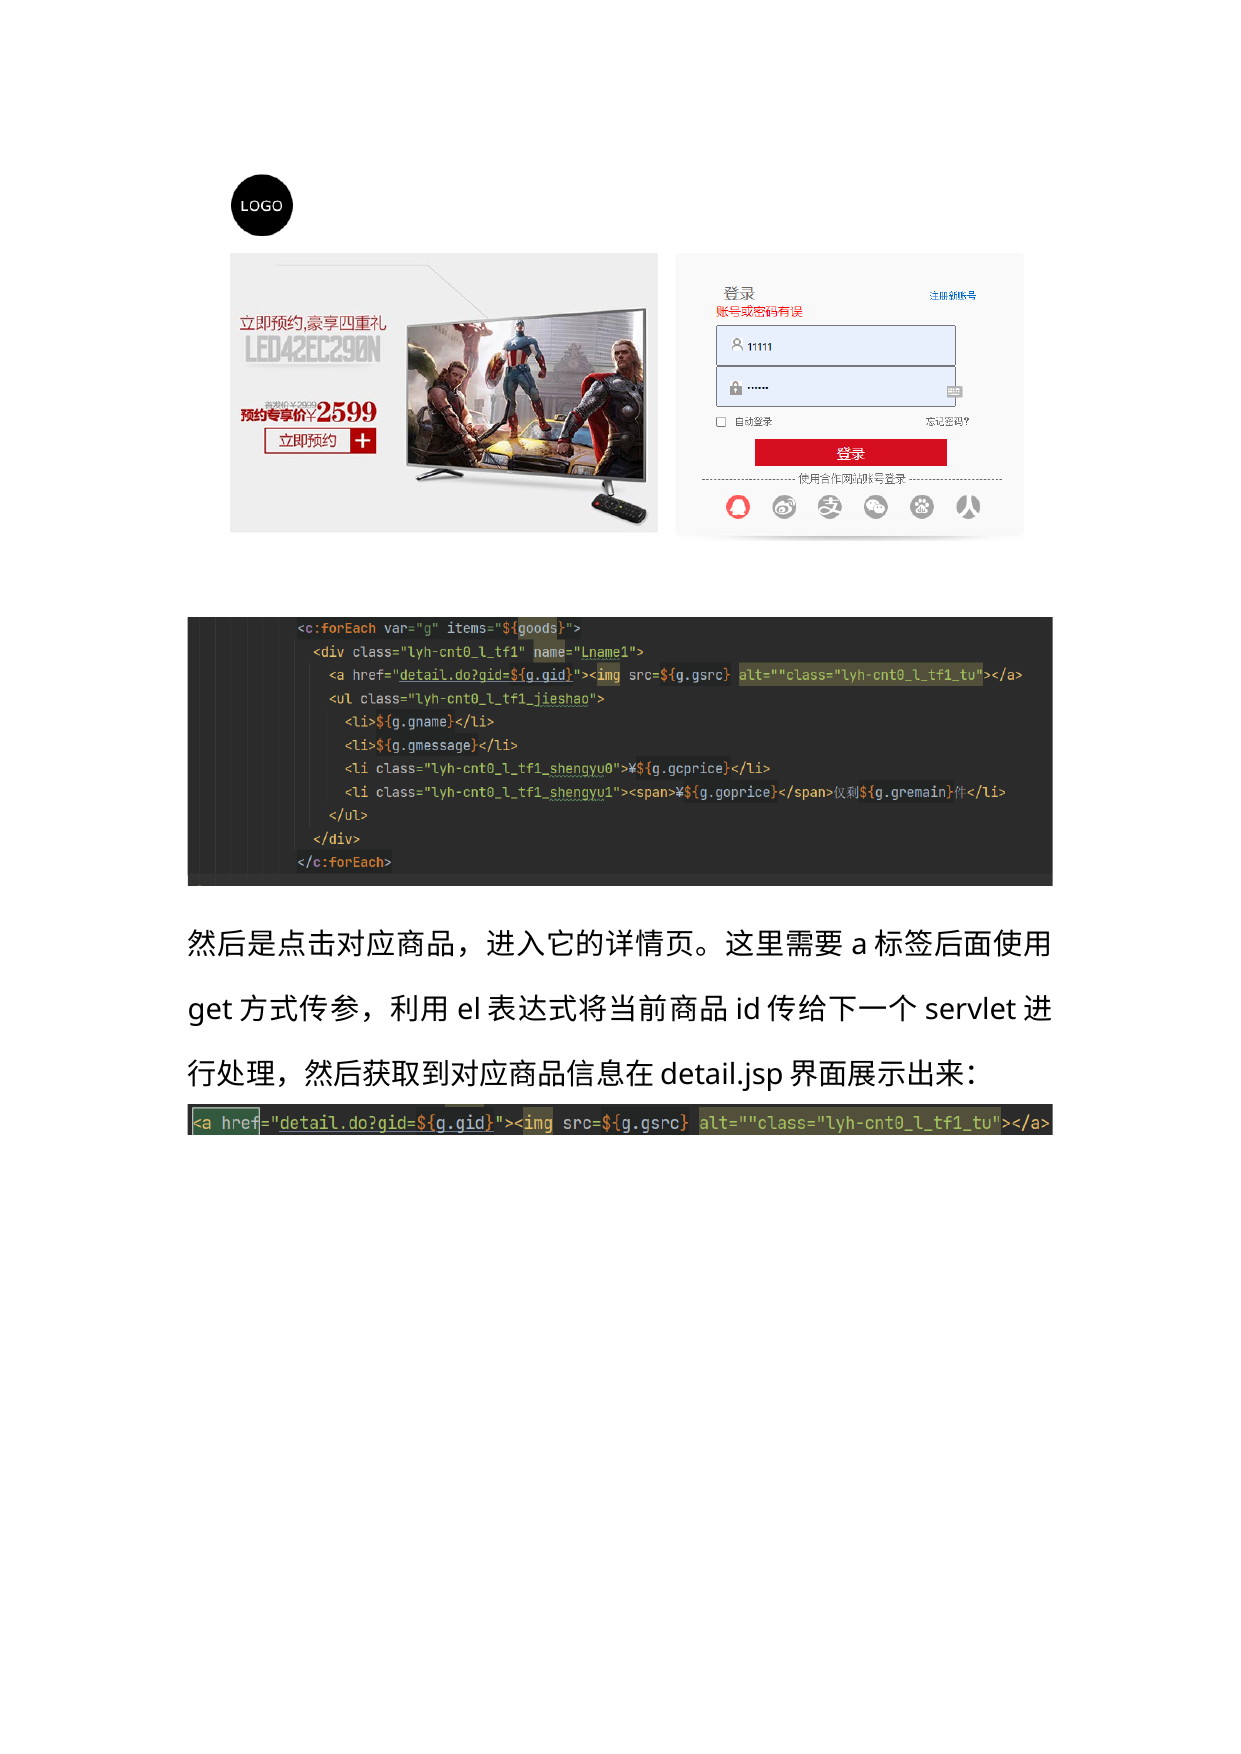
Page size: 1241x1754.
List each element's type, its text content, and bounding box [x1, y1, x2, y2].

picture [187, 617, 1053, 886]
picture [187, 1104, 1053, 1135]
picture [187, 162, 1053, 587]
text 然后是点击对应商品，进入它的详情页。这里需要a标签后面使用get方式传参，利用el表达式将当前商品id传给下一个servlet进行处理，然后获取到对应商品信息在detail.jsp界面展示出来： [187, 909, 1053, 1104]
